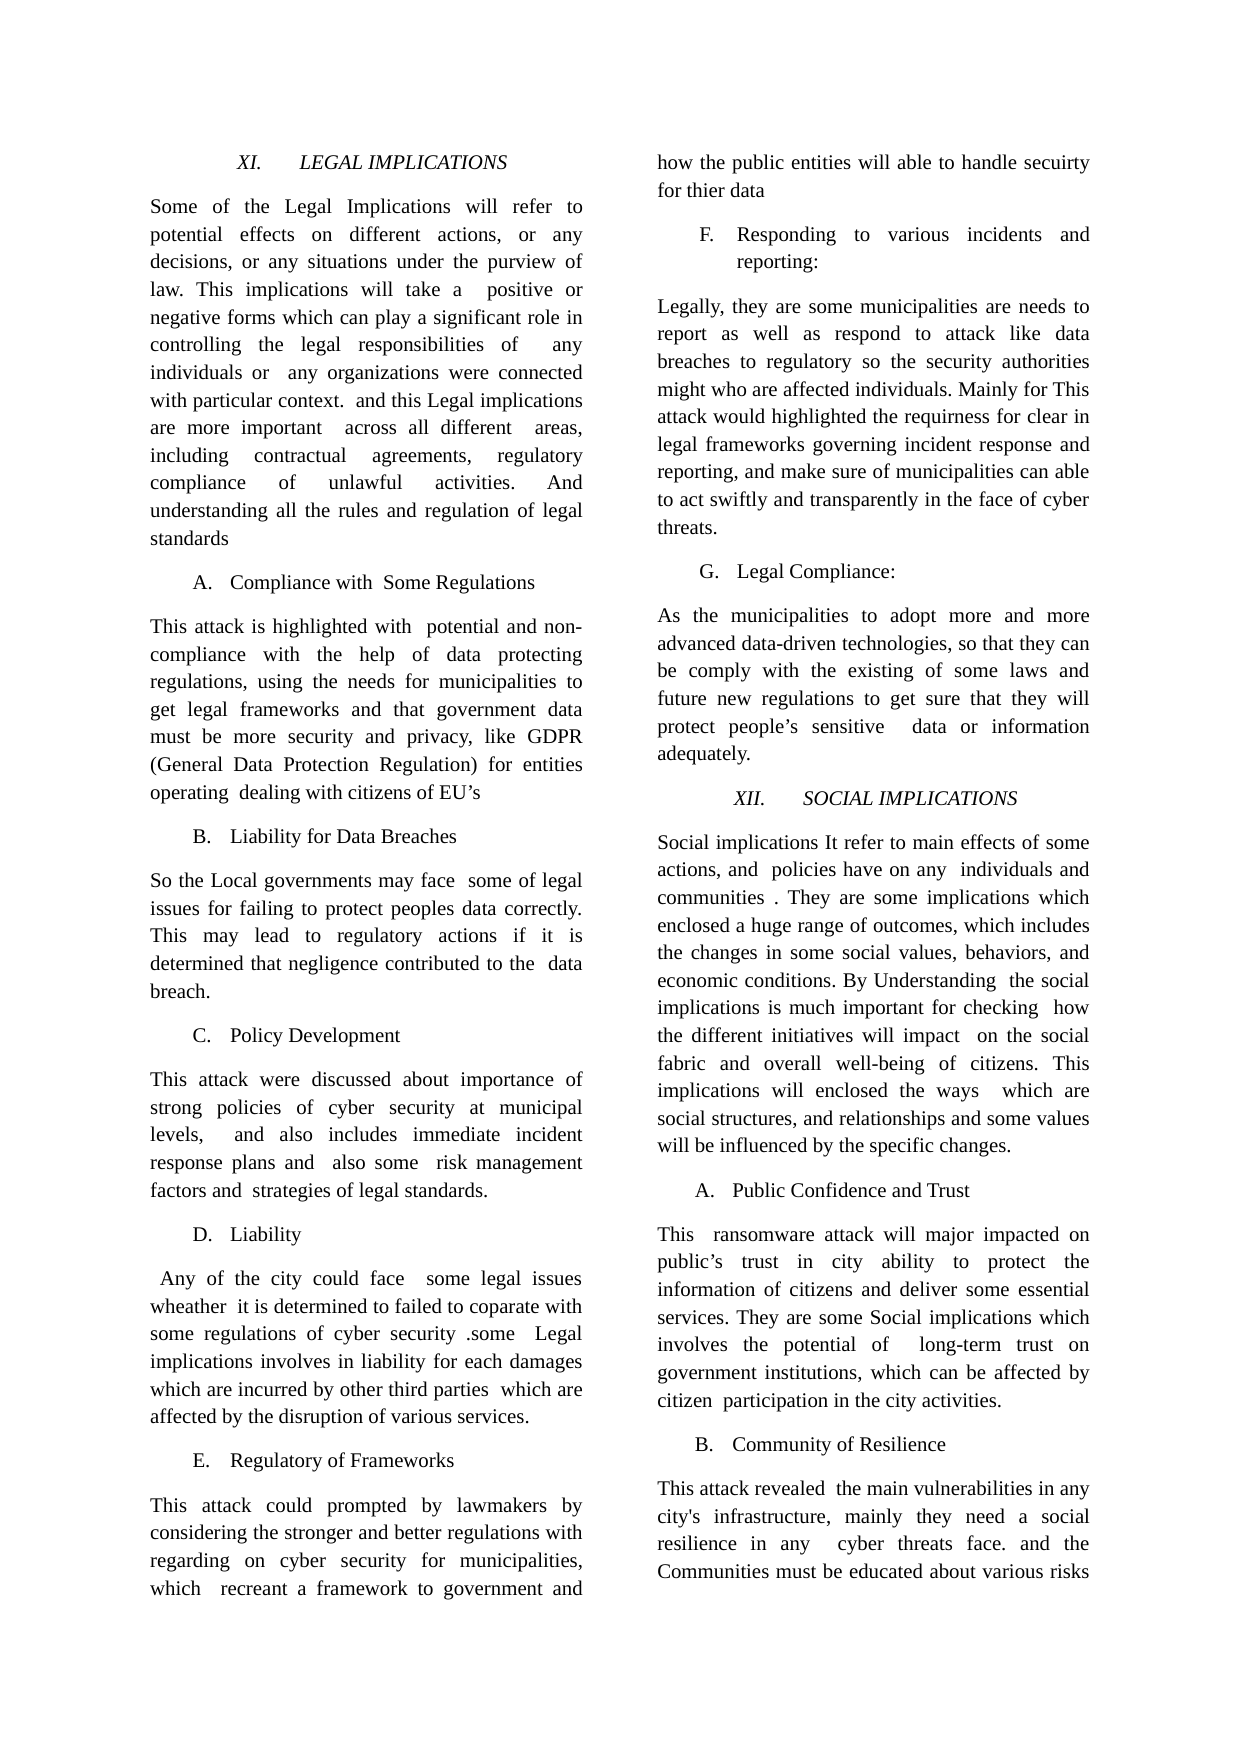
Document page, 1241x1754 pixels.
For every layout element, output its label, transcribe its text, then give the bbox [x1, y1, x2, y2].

text Some of the Legal Implications will refer to potential effects on different actions, or any decisions, or any situations under the purview of law. This implications will take a positive or negative forms which can play a significant role in controlling the legal responsibilities of any individuals or any organizations were connected with particular context. and this Legal implications are more important across all different areas, including contractual agreements, regulatory compliance of unlawful activities. And understanding all the rules and regulation of legal standards [150, 194, 583, 549]
text Legally, they are some municipalities are needs to report as well as respond to attack like data breaches to regulatory so the security authorities might who are affected individuals. Mainly for This attack would highlighted the requirness for clear in legal frameworks governing incident response and reporting, and make sure of municipalities can able to act swiftly and transparently in the face of cyber threats. [657, 294, 1090, 539]
list SOCIAL IMPLICATIONS [694, 785, 1090, 809]
list Regulatory of Frameworks [192, 1448, 583, 1472]
text So the Local governments may face some of legal issues for failing to protect peoples data correctly. This may lead to regulatory actions if it is determined that negligence contributed to the data breach. [150, 868, 583, 1003]
text This attack could prompted by lawmakers by considering the stronger and better regulations with regarding on cyber security for municipalities, which recreant a framework to government and how the public entities will able to handle secuirty for thier data [150, 1493, 583, 1599]
text This attack could prompted by lawmakers by considering the stronger and better regulations with regarding on cyber security for municipalities, which recreant a framework to government and how the public entities will able to handle secuirty for thier data [657, 150, 1090, 202]
text Social implications It refer to main effects of some actions, and policies have on any individuals and communities . They are some implications which enclosed a huge range of outcomes, which includes the changes in some social values, behaviors, and economic conditions. By Understanding the social implications is much important for checking how the different initiatives will impact on the social fabric and overall well-being of citizens. This implications will enclosed the ways which are social structures, and relationships and some values will be influenced by the specific changes. [657, 830, 1090, 1157]
list LEGAL IMPLICATIONS [187, 150, 583, 174]
list Policy Development [192, 1023, 583, 1047]
list Community of Resilience [694, 1432, 1090, 1456]
list Liability [192, 1222, 583, 1246]
list Legal Compliance: [699, 559, 1090, 583]
text This attack is highlighted with potential and non-compliance with the help of data protecting regulations, using the needs for municipalities to get legal frameworks and that government data must be more security and privacy, like GDPR (General Data Protection Regulation) for entities operating dealing with citizens of EU’s [150, 614, 583, 804]
text This ransomware attack will major impacted on public’s trust in city ability to protect the information of citizens and deliver some essential services. They are some Social implications which involves the potential of long-term trust on government institutions, which can be affected by citizen participation in the city activities. [657, 1222, 1090, 1412]
text As the municipalities to adopt more and more advanced data-driven technologies, so that they can be comply with the existing of some laws and future new regulations to get sure that they will protect people’s sensitive data or information adequately. [657, 603, 1090, 765]
text Any of the city could face some legal issues wheather it is determined to failed to coparate with some regulations of cyber security .some Legal implications involves in liability for each damages which are incurred by other third parties which are affected by the disruption of various services. [150, 1266, 583, 1428]
list Liability for Data Breaches [192, 824, 583, 848]
list Public Confidence and Trust [694, 1178, 1090, 1202]
list Responding to various incidents and reporting: [699, 222, 1090, 273]
list Compliance with Some Regulations [192, 570, 583, 594]
text This attack were discussed about importance of strong policies of cyber security at municipal levels, and also includes immediate incident response plans and also some risk management factors and strategies of legal standards. [150, 1067, 583, 1202]
